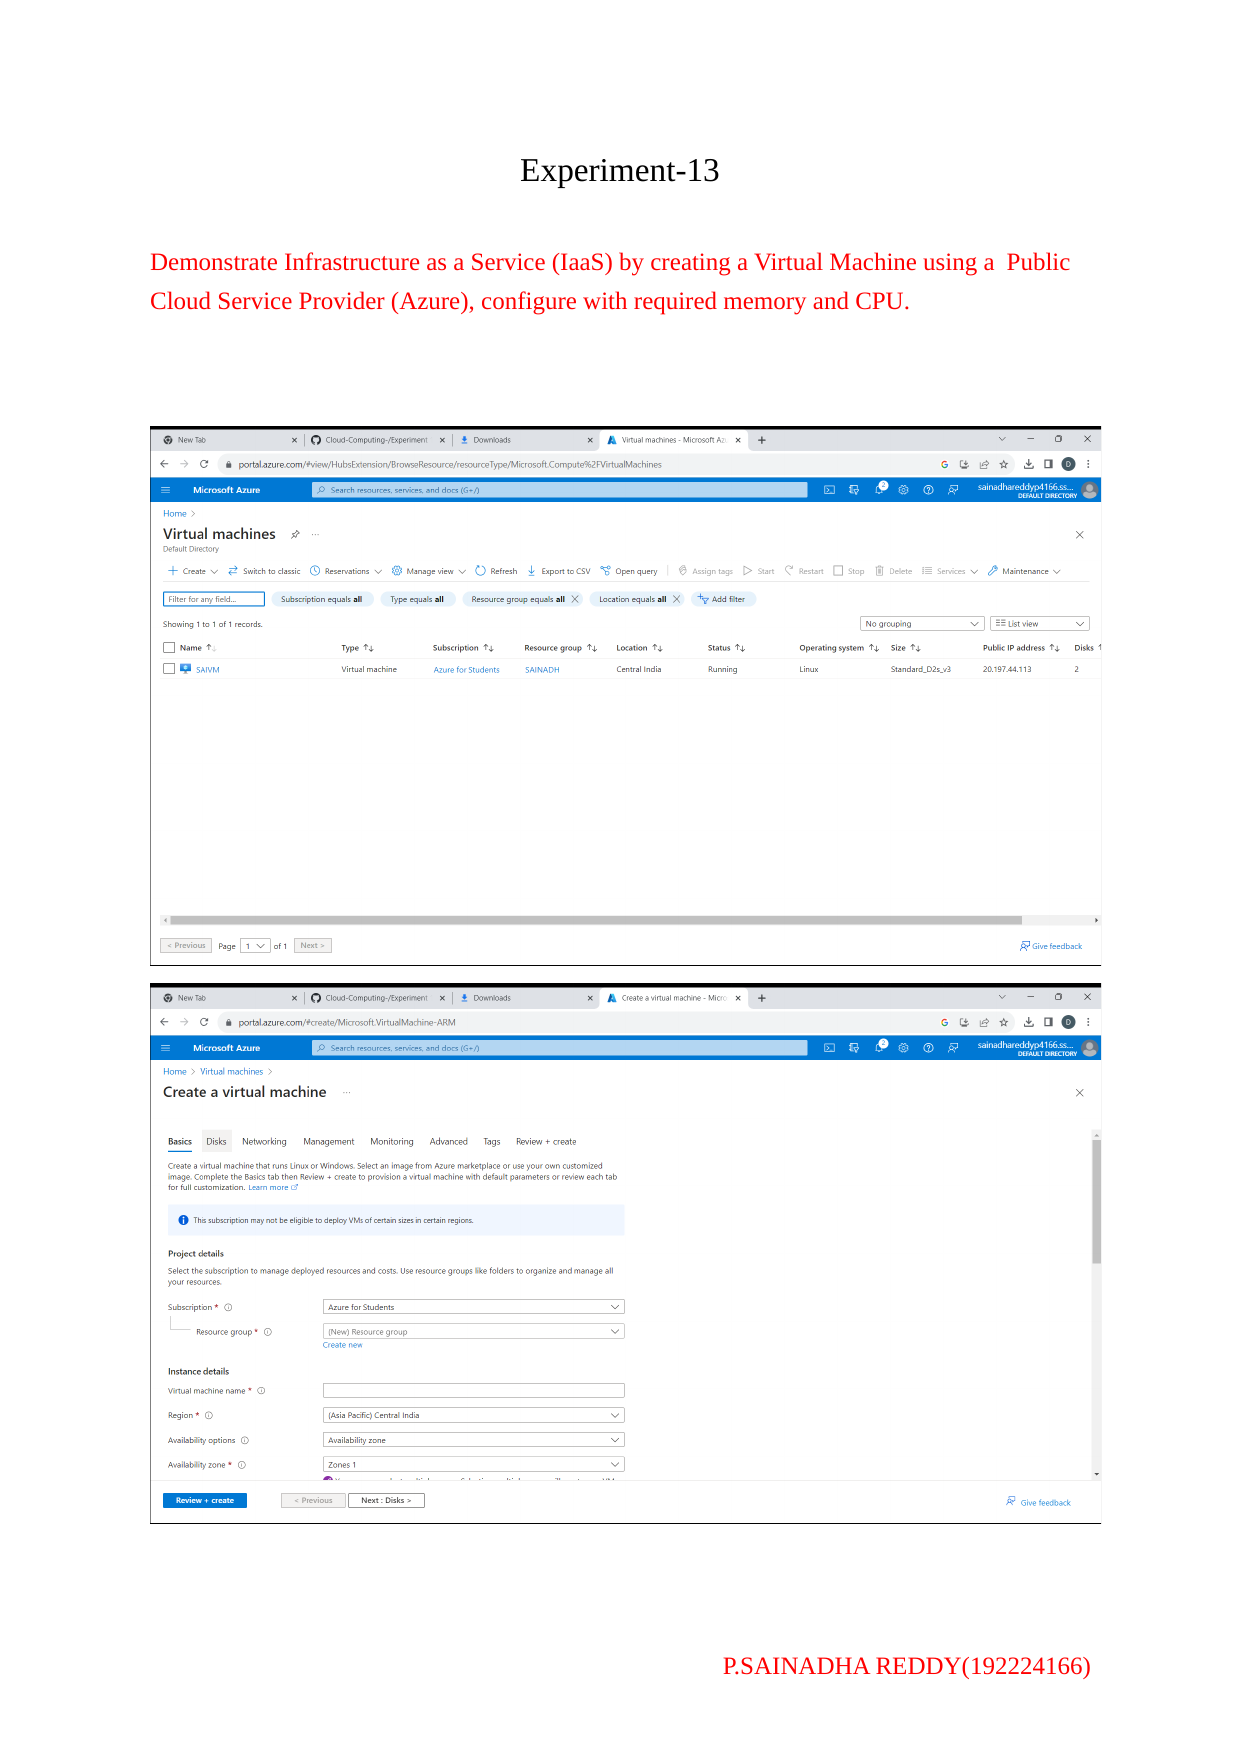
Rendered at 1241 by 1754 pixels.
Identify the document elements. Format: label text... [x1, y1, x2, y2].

text Experiment-13 [150, 150, 1090, 188]
picture [150, 426, 1102, 966]
text Demonstrate Infrastructure as a Service (IaaS) by creating a Virtual Machine using a Public Cloud Service Provider (Azure), configure with required memory and CPU. [150, 247, 1070, 315]
picture [150, 983, 1102, 1524]
